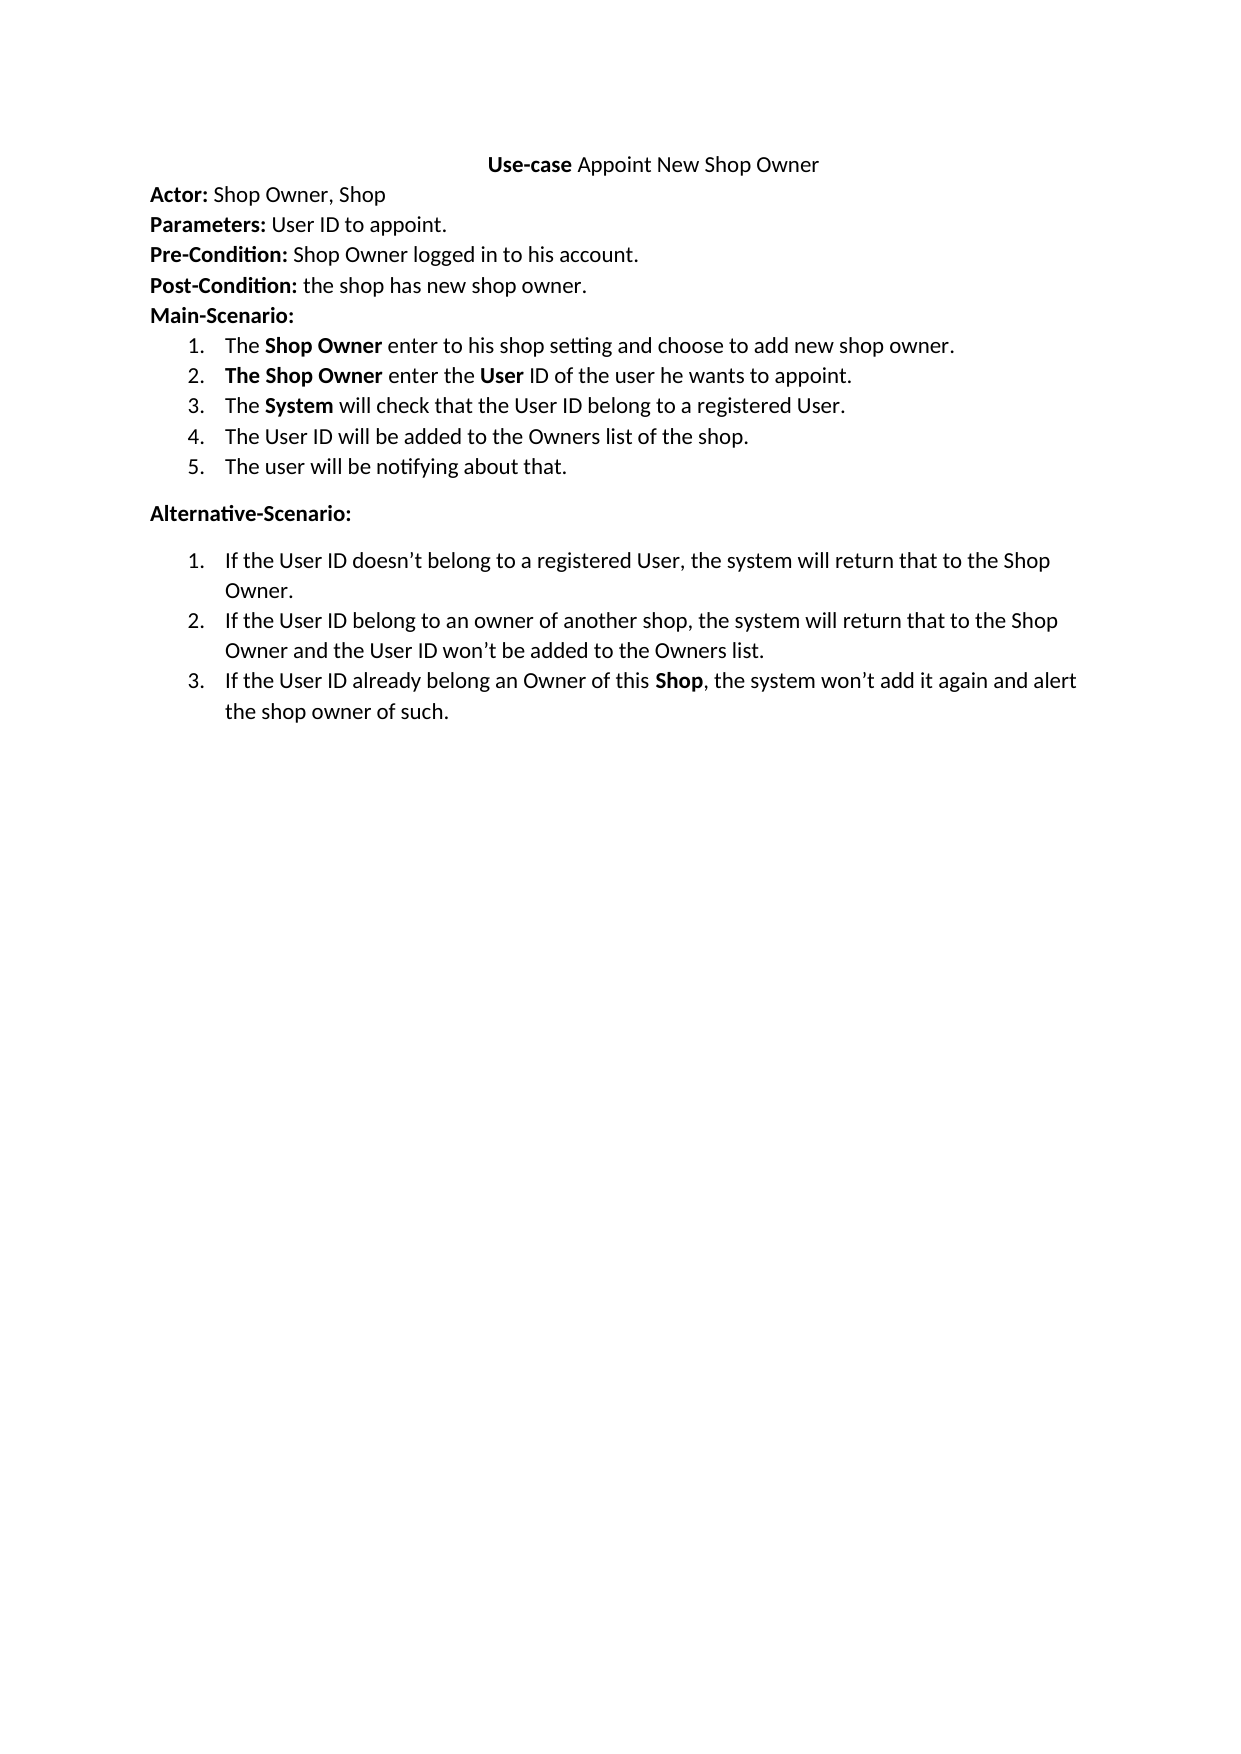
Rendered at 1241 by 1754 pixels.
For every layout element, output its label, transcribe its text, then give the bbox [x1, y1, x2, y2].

list Main-Scenario: [150, 301, 1090, 329]
list If the User ID belong to an owner of another shop, the system will return that to the Shop Owner and the User ID won’t be added to the Owners list. [187, 606, 1090, 664]
list The User ID will be added to the Owners list of the shop. [187, 422, 1090, 450]
list Use-case Appoint New Shop Owner [217, 150, 1090, 178]
list If the User ID already belong an Owner of this Shop, the system won’t add it again and alert the shop owner of such. [187, 667, 1090, 725]
list Actor: Shop Owner, Shop [150, 180, 1090, 208]
list The Shop Owner enter to his shop setting and choose to add new shop owner. [187, 331, 1090, 359]
text Alternative-Scenario: [150, 499, 1090, 527]
list Post-Condition: the shop has new shop owner. [150, 271, 1090, 299]
list The user will be notifying about that. [187, 452, 1090, 480]
list Parameters: User ID to appoint. [150, 210, 1090, 238]
list If the User ID doesn’t belong to a registered User, the system will return that to the Shop Owner. [187, 546, 1090, 604]
list The Shop Owner enter the User ID of the user he wants to appoint. [187, 361, 1090, 389]
list The System will check that the User ID belong to a registered User. [187, 392, 1090, 420]
list Pre-Condition: Shop Owner logged in to his account. [150, 241, 1090, 269]
